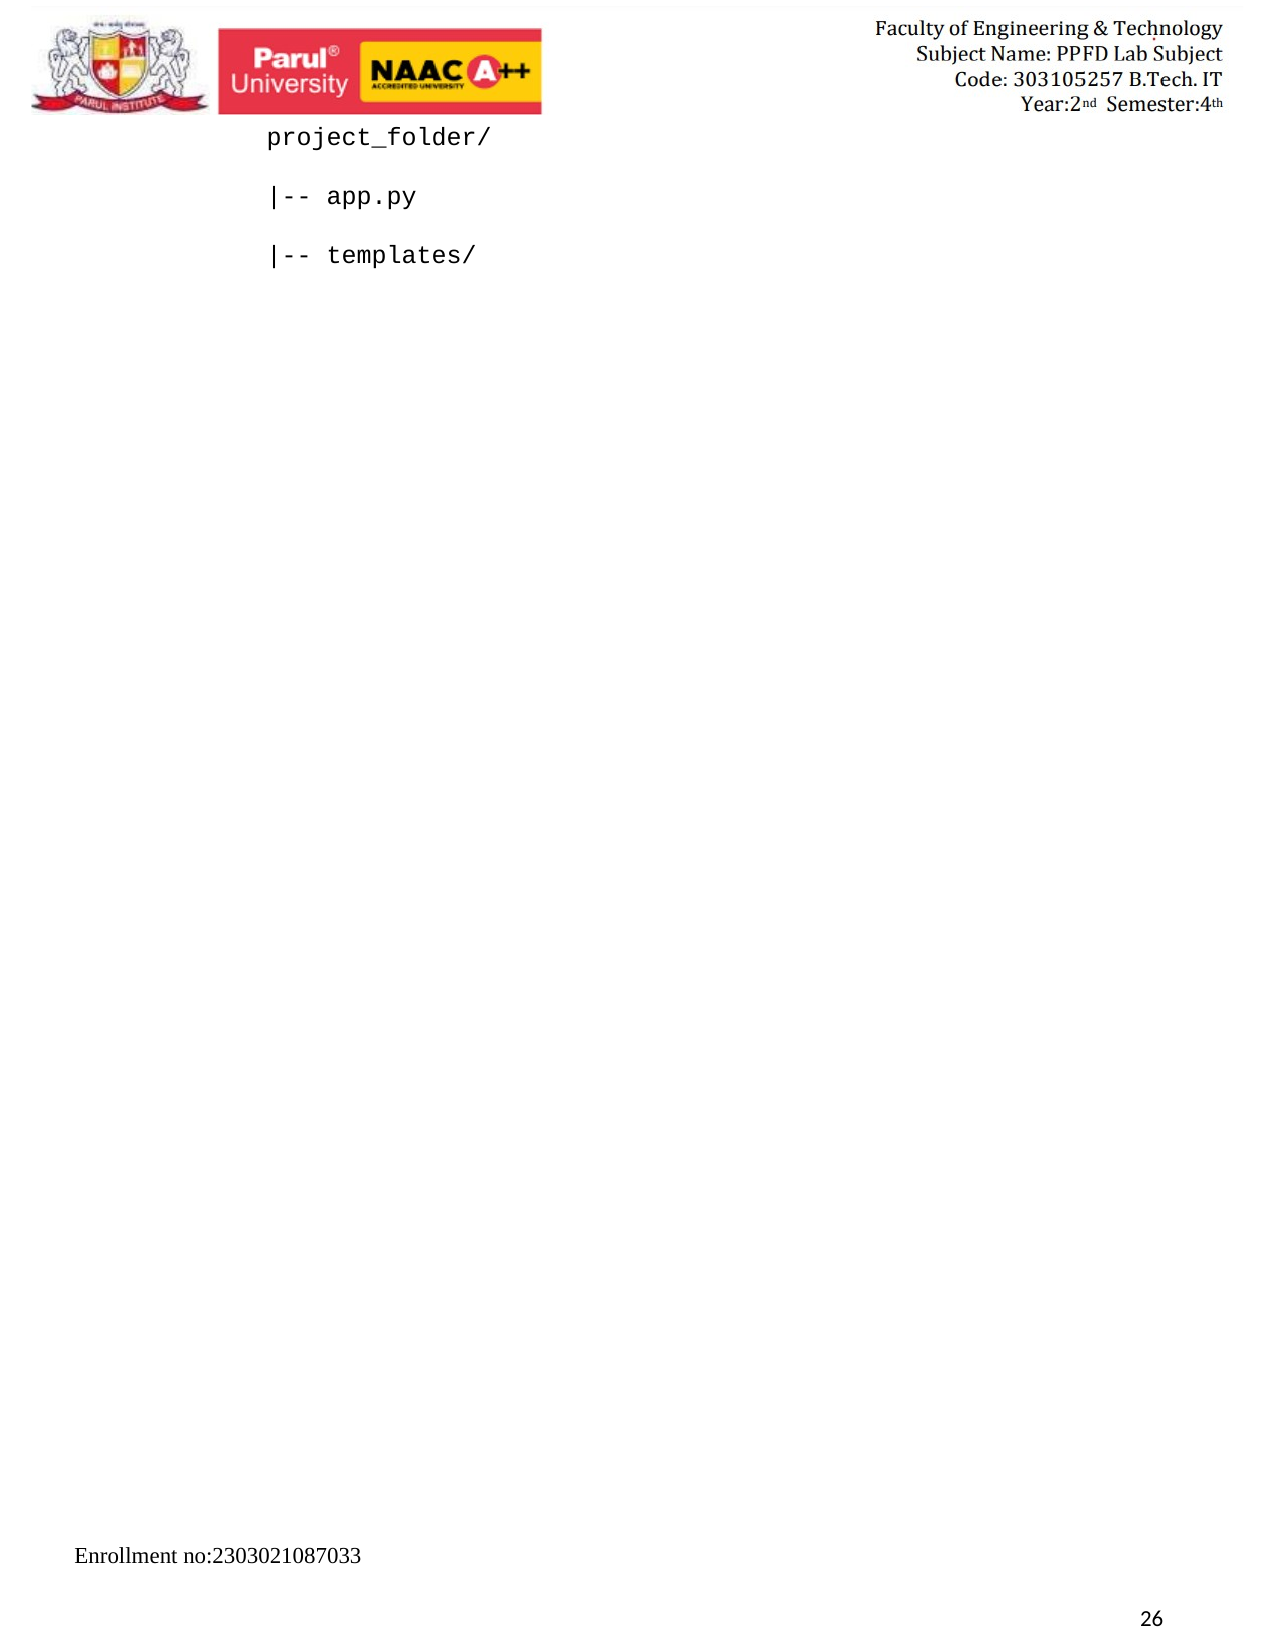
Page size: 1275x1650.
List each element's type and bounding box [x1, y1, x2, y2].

picture [31, 6, 1244, 115]
